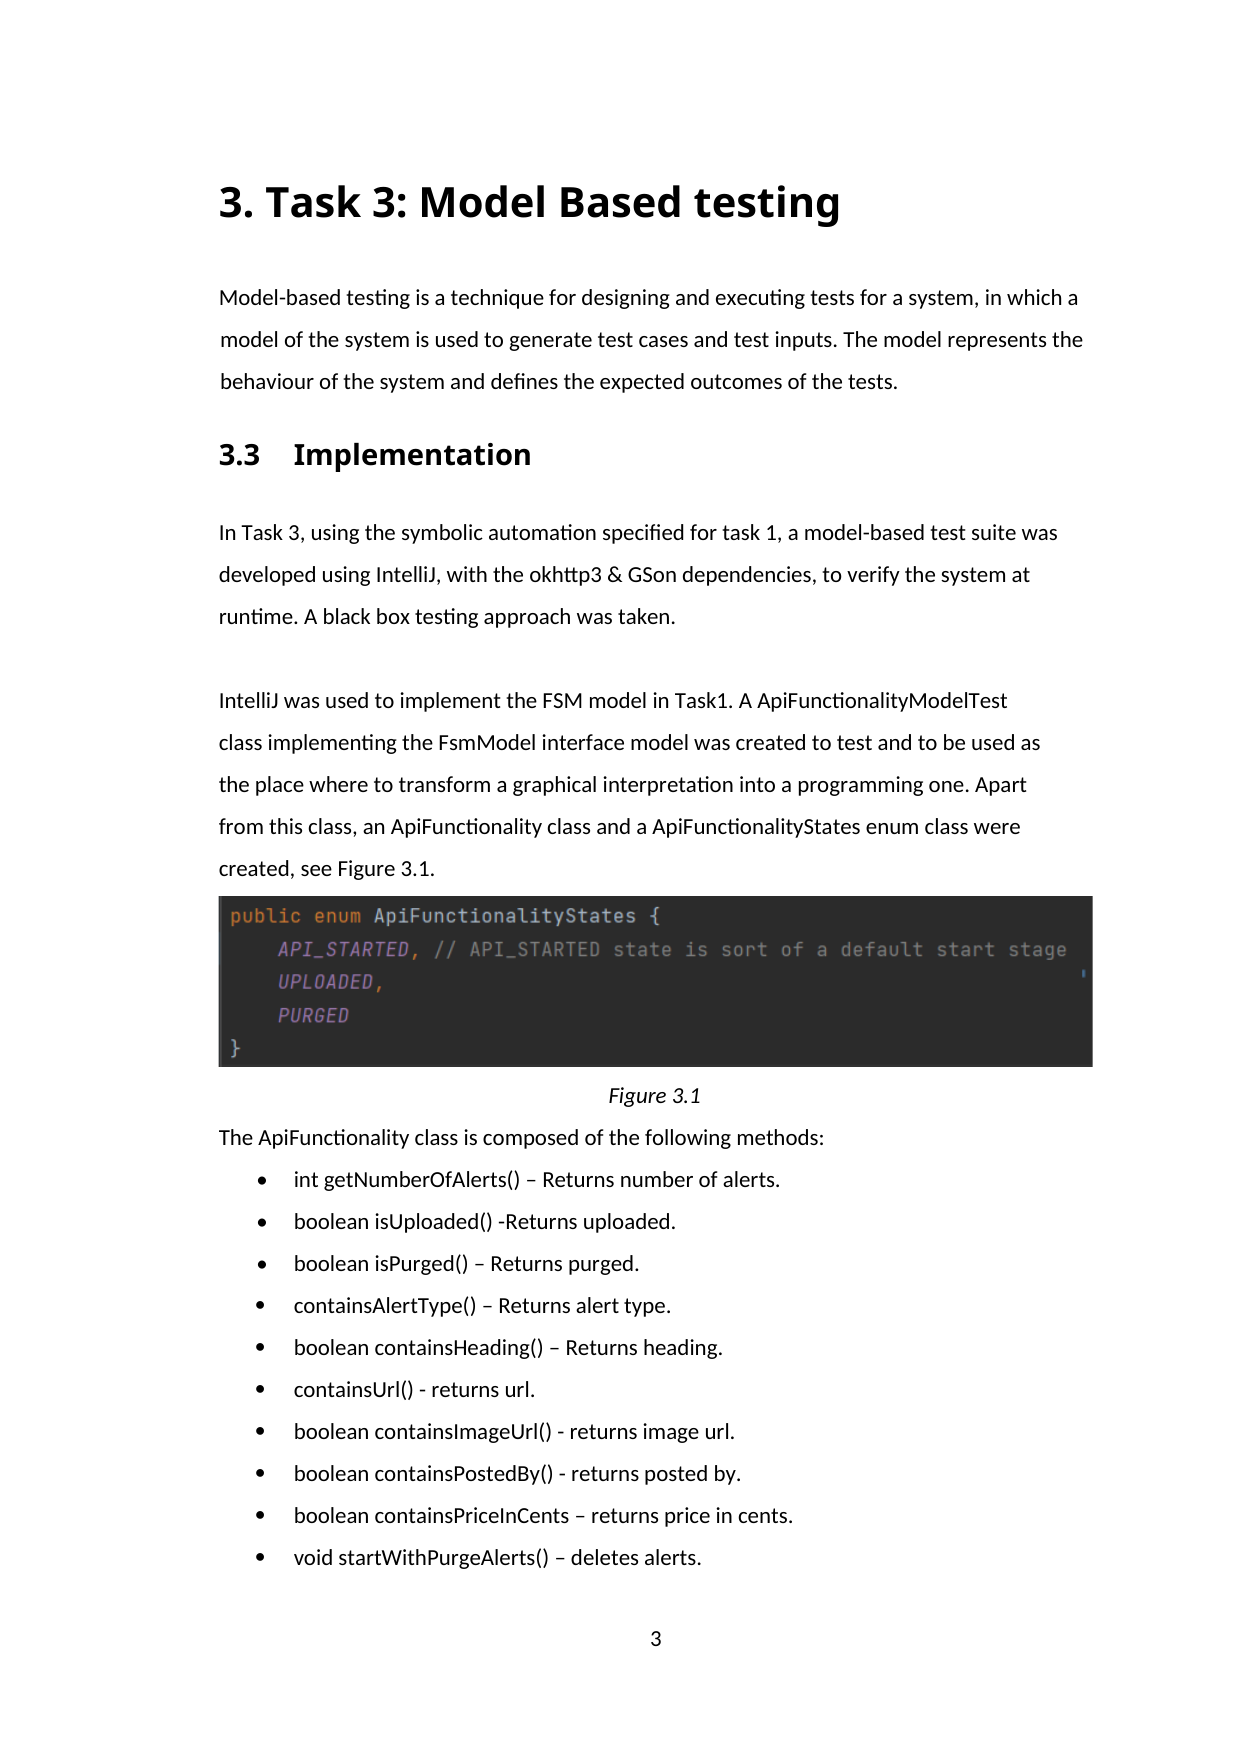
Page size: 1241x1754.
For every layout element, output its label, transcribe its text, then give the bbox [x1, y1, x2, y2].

list containsUrl() - returns url. [256, 1375, 1092, 1403]
list boolean containsPostedBy() - returns posted by. [256, 1459, 1092, 1487]
list boolean isUploaded() -Returns uploaded. [256, 1207, 1092, 1235]
list boolean containsPriceInCents – returns price in cents. [256, 1501, 1092, 1529]
list containsAlertType() – Returns alert type. [256, 1291, 1092, 1319]
subtitle Task 3: Model Based testing [218, 173, 1092, 229]
text In Task 3, using the symbolic automation specified for task 1, a model-based test suite was developed using IntelliJ, with the okhttp3 & GSon dependencies, to verify the system at runtime. A black box testing approach was taken. [218, 518, 1092, 630]
text Figure 3.1 [218, 1081, 1092, 1109]
list int getNumberOfAlerts() – Returns number of alerts. [256, 1165, 1092, 1193]
text IntelliJ was used to implement the FSM model in Task1. A ApiFunctionalityModelTest [218, 686, 1092, 714]
text the place where to transform a graphical interpretation into a programming one. Apart [218, 770, 1092, 798]
list boolean isPurged() – Returns purged. [256, 1249, 1092, 1277]
list void startWithPurgeAlerts() – deletes alerts. [256, 1543, 1092, 1571]
picture [218, 896, 1093, 1067]
list boolean containsHeading() – Returns heading. [256, 1333, 1092, 1361]
text Model-based testing is a technique for designing and executing tests for a system, in which a model of the system is used to generate test cases and test inputs. The model represents the behaviour of the system and defines the expected outcomes of the tests. [218, 283, 1092, 395]
text The ApiFunctionality class is composed of the following methods: [218, 1123, 1092, 1151]
list boolean containsImageUrl() - returns image url. [256, 1417, 1092, 1445]
subtitle Implementation [218, 434, 1092, 473]
text class implementing the FsmModel interface model was created to test and to be used as [218, 728, 1092, 756]
text from this class, an ApiFunctionality class and a ApiFunctionalityStates enum class were created, see Figure 3.1. [218, 812, 1092, 882]
